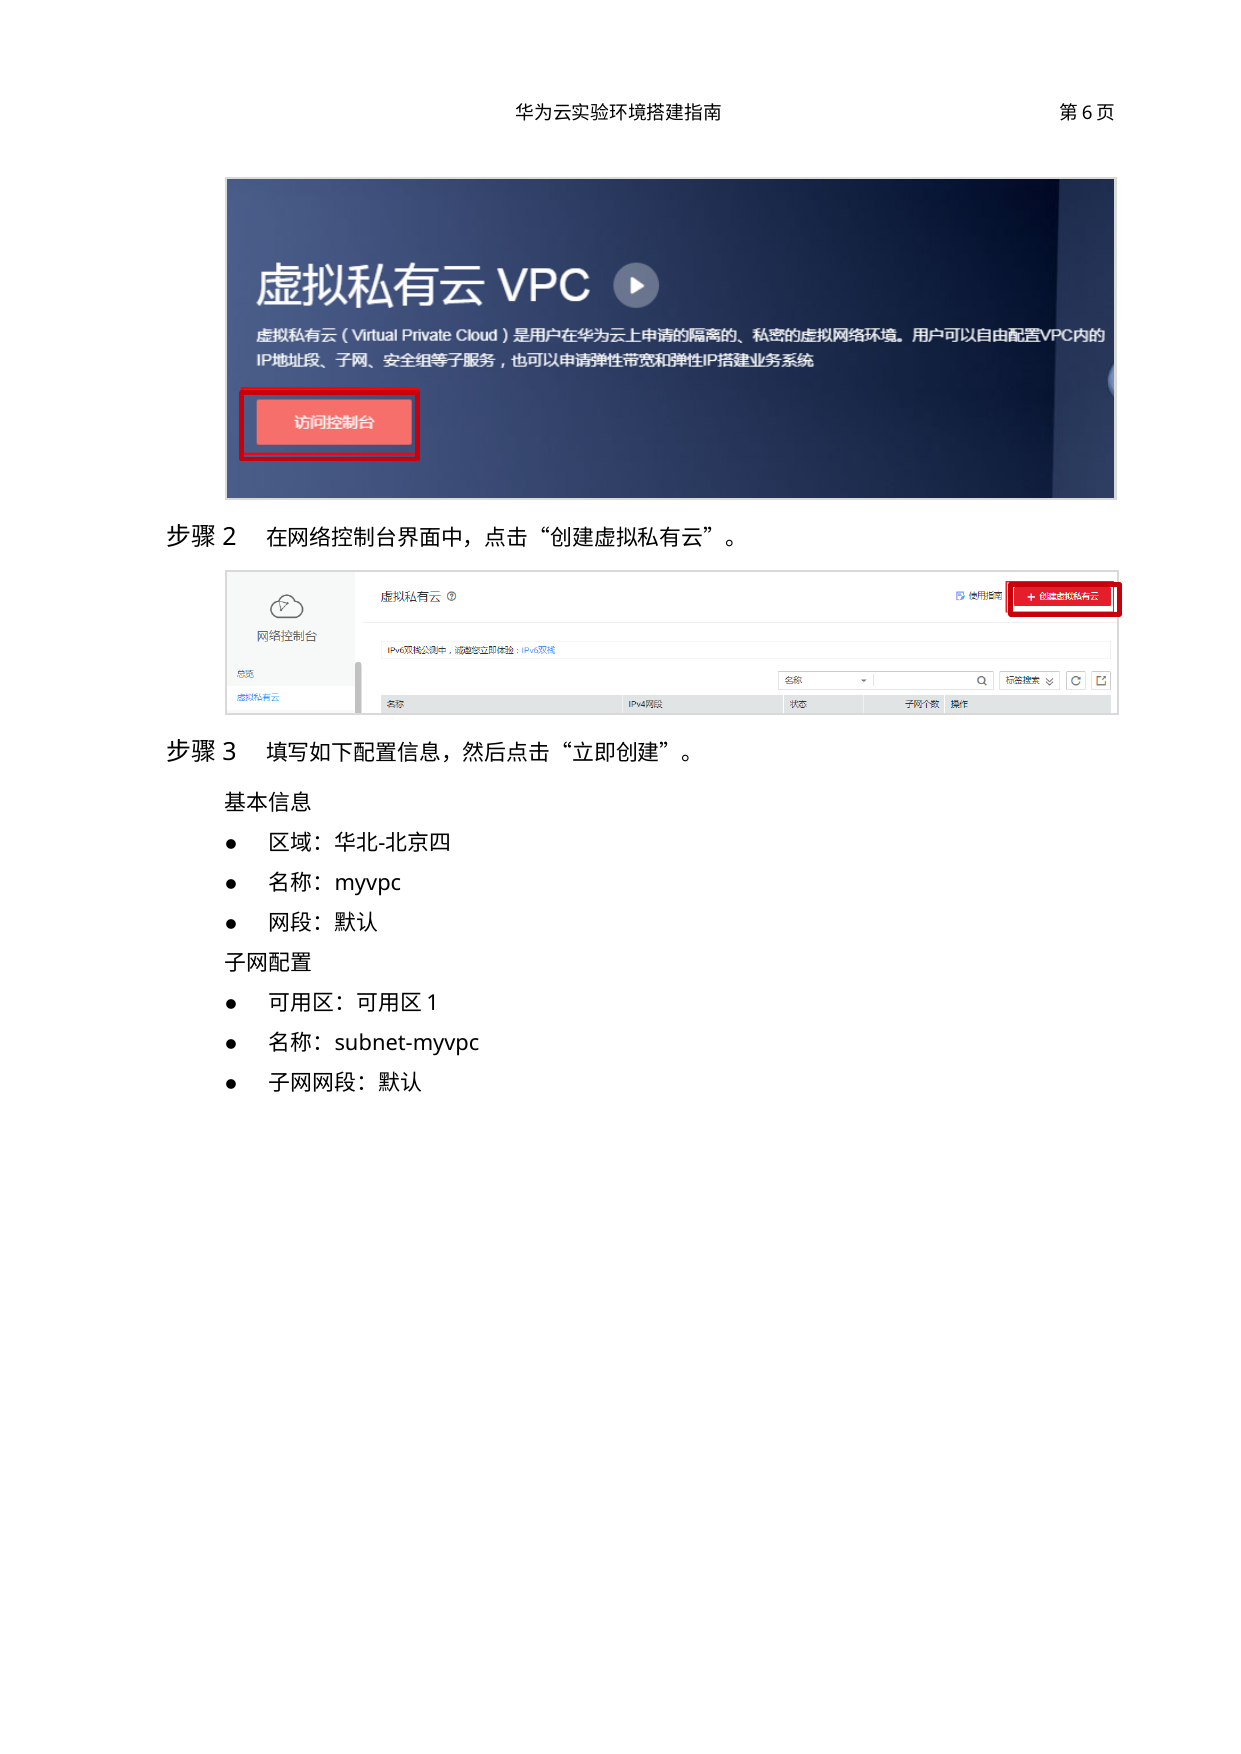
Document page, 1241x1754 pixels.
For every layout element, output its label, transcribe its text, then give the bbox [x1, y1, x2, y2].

picture [1013, 587, 1117, 612]
text 在网络控制台界面中，点击“创建虚拟私有云”。 [236, 517, 1122, 553]
text 子网配置 [224, 945, 1122, 977]
text 网段：默认 [224, 905, 1122, 937]
picture [227, 179, 1114, 498]
text 可用区：可用区1 [224, 985, 1122, 1017]
text 基本信息 [224, 785, 1122, 816]
text 填写如下配置信息，然后点击“立即创建”。 [236, 732, 1122, 768]
text 子网网段：默认 [224, 1065, 1122, 1097]
picture [227, 572, 1117, 713]
text 区域：华北-北京四 [224, 825, 1122, 857]
text 名称：subnet-myvpc [224, 1025, 1122, 1057]
text 名称：myvpc [224, 865, 1122, 897]
